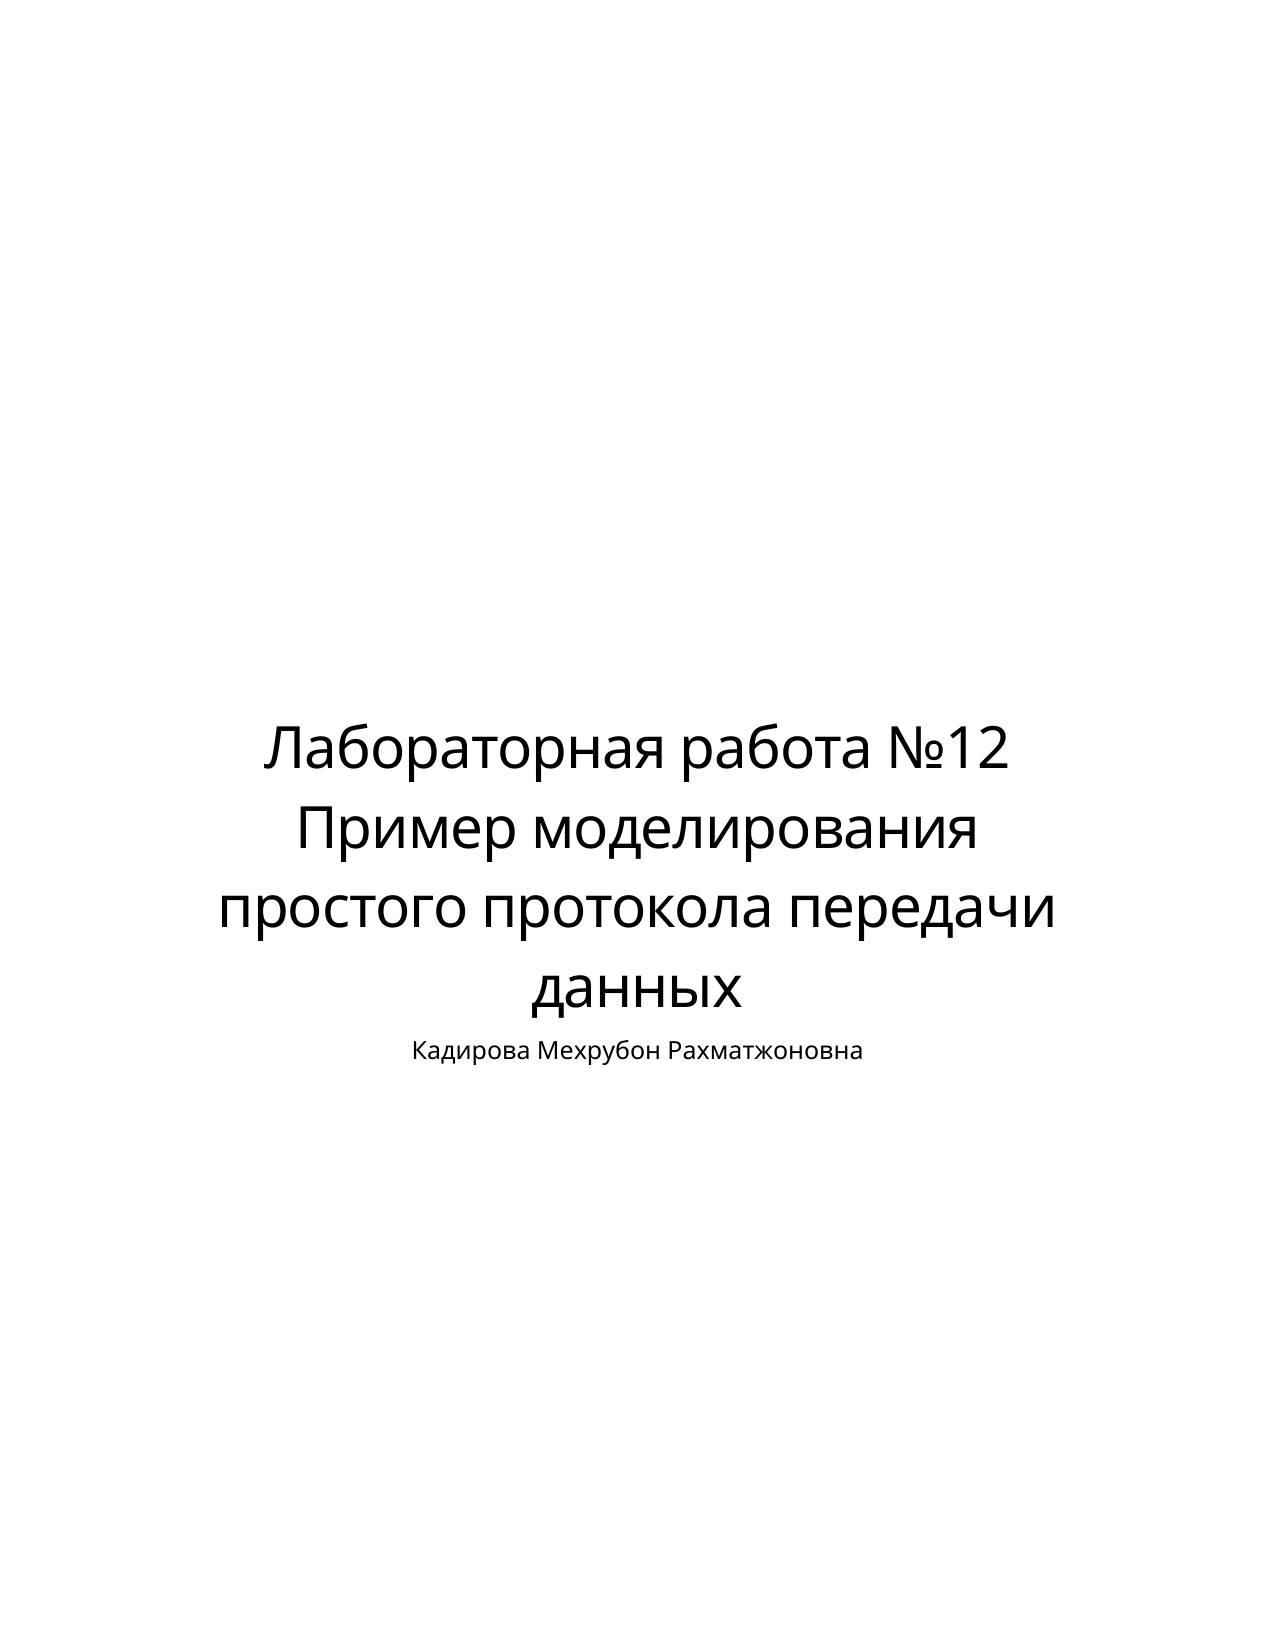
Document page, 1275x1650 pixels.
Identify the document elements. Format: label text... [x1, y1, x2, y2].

title Лабораторная работа №12 Пример моделирования простого протокола передачи данных [187, 706, 1087, 1024]
text Кадирова Мехрубон Рахматжоновна [187, 1033, 1087, 1067]
